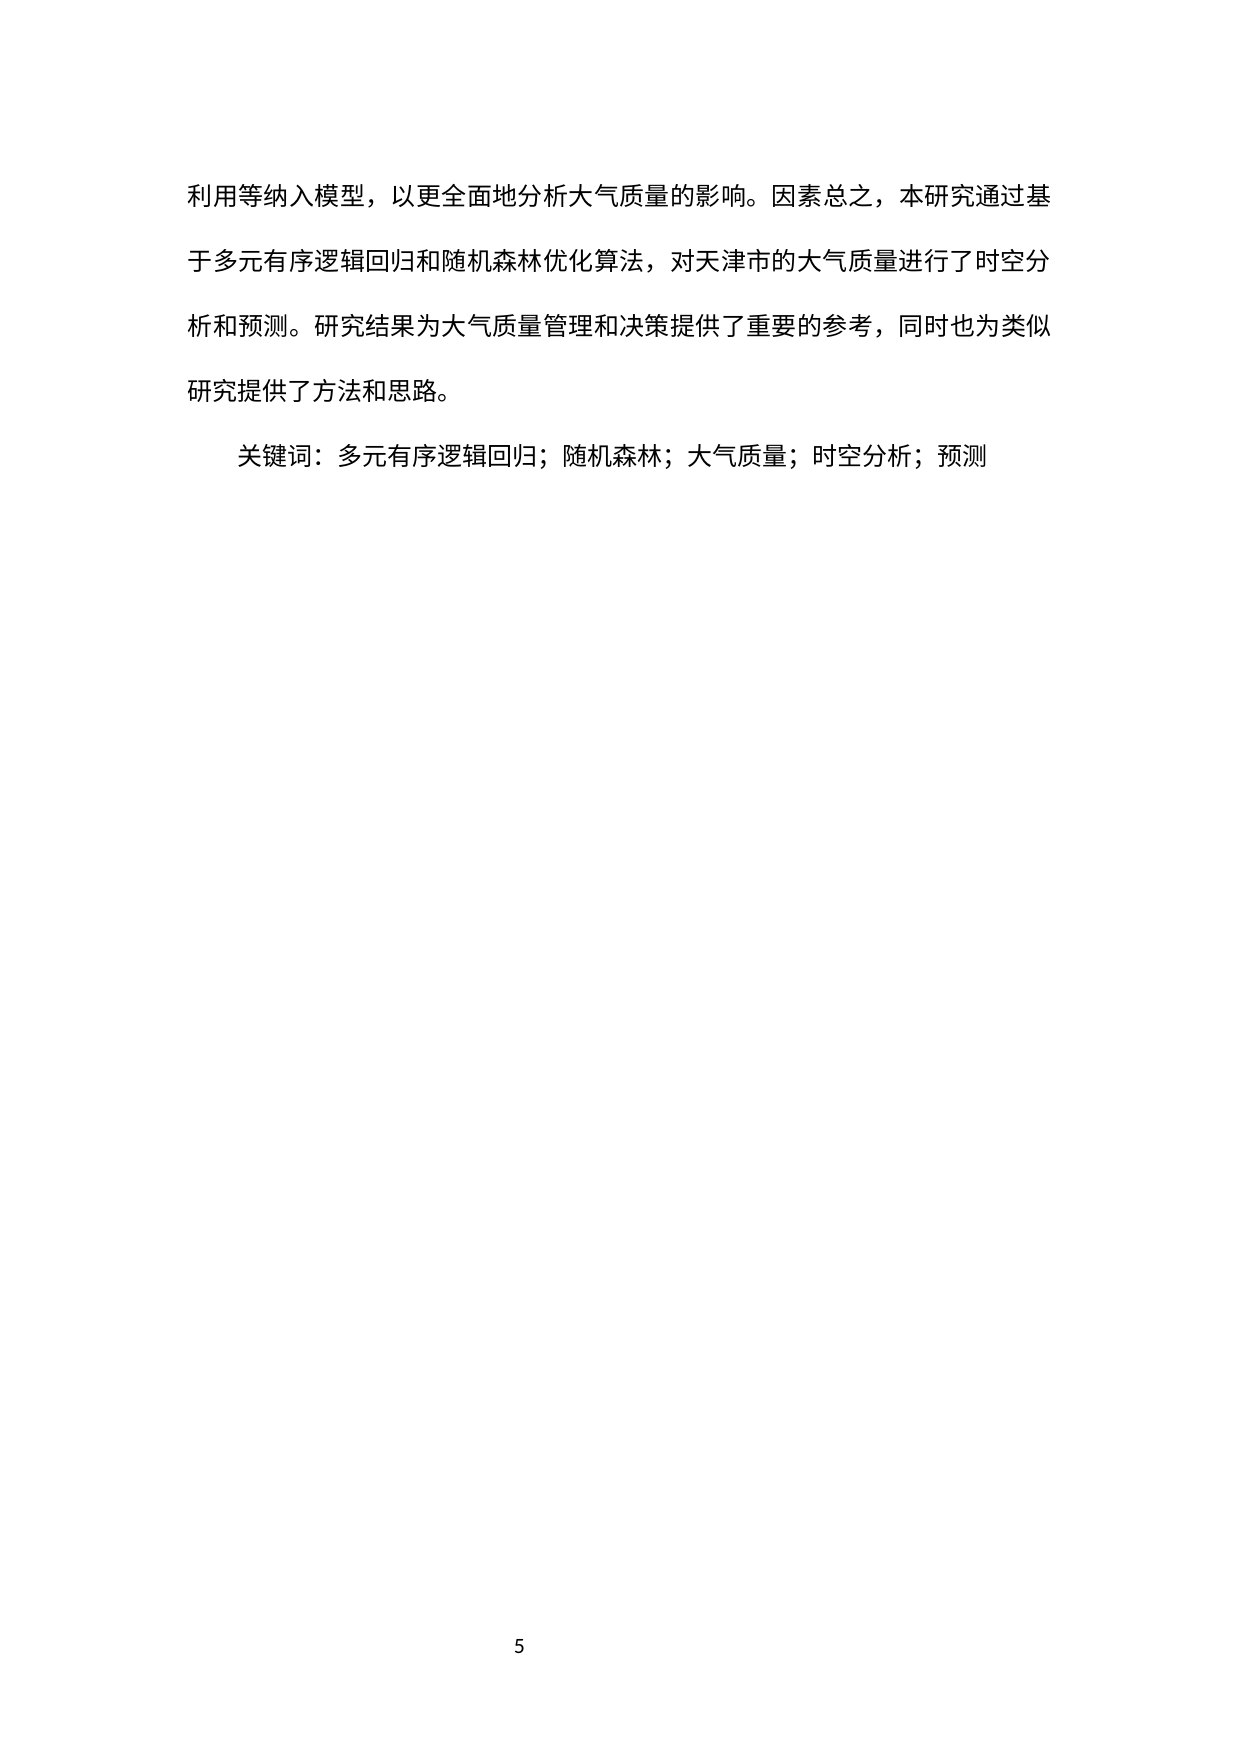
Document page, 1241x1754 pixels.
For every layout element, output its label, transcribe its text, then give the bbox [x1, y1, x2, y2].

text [187, 162, 1053, 422]
text 关键词：多元有序逻辑回归；随机森林；大气质量；时空分析；预测 [187, 422, 1053, 487]
